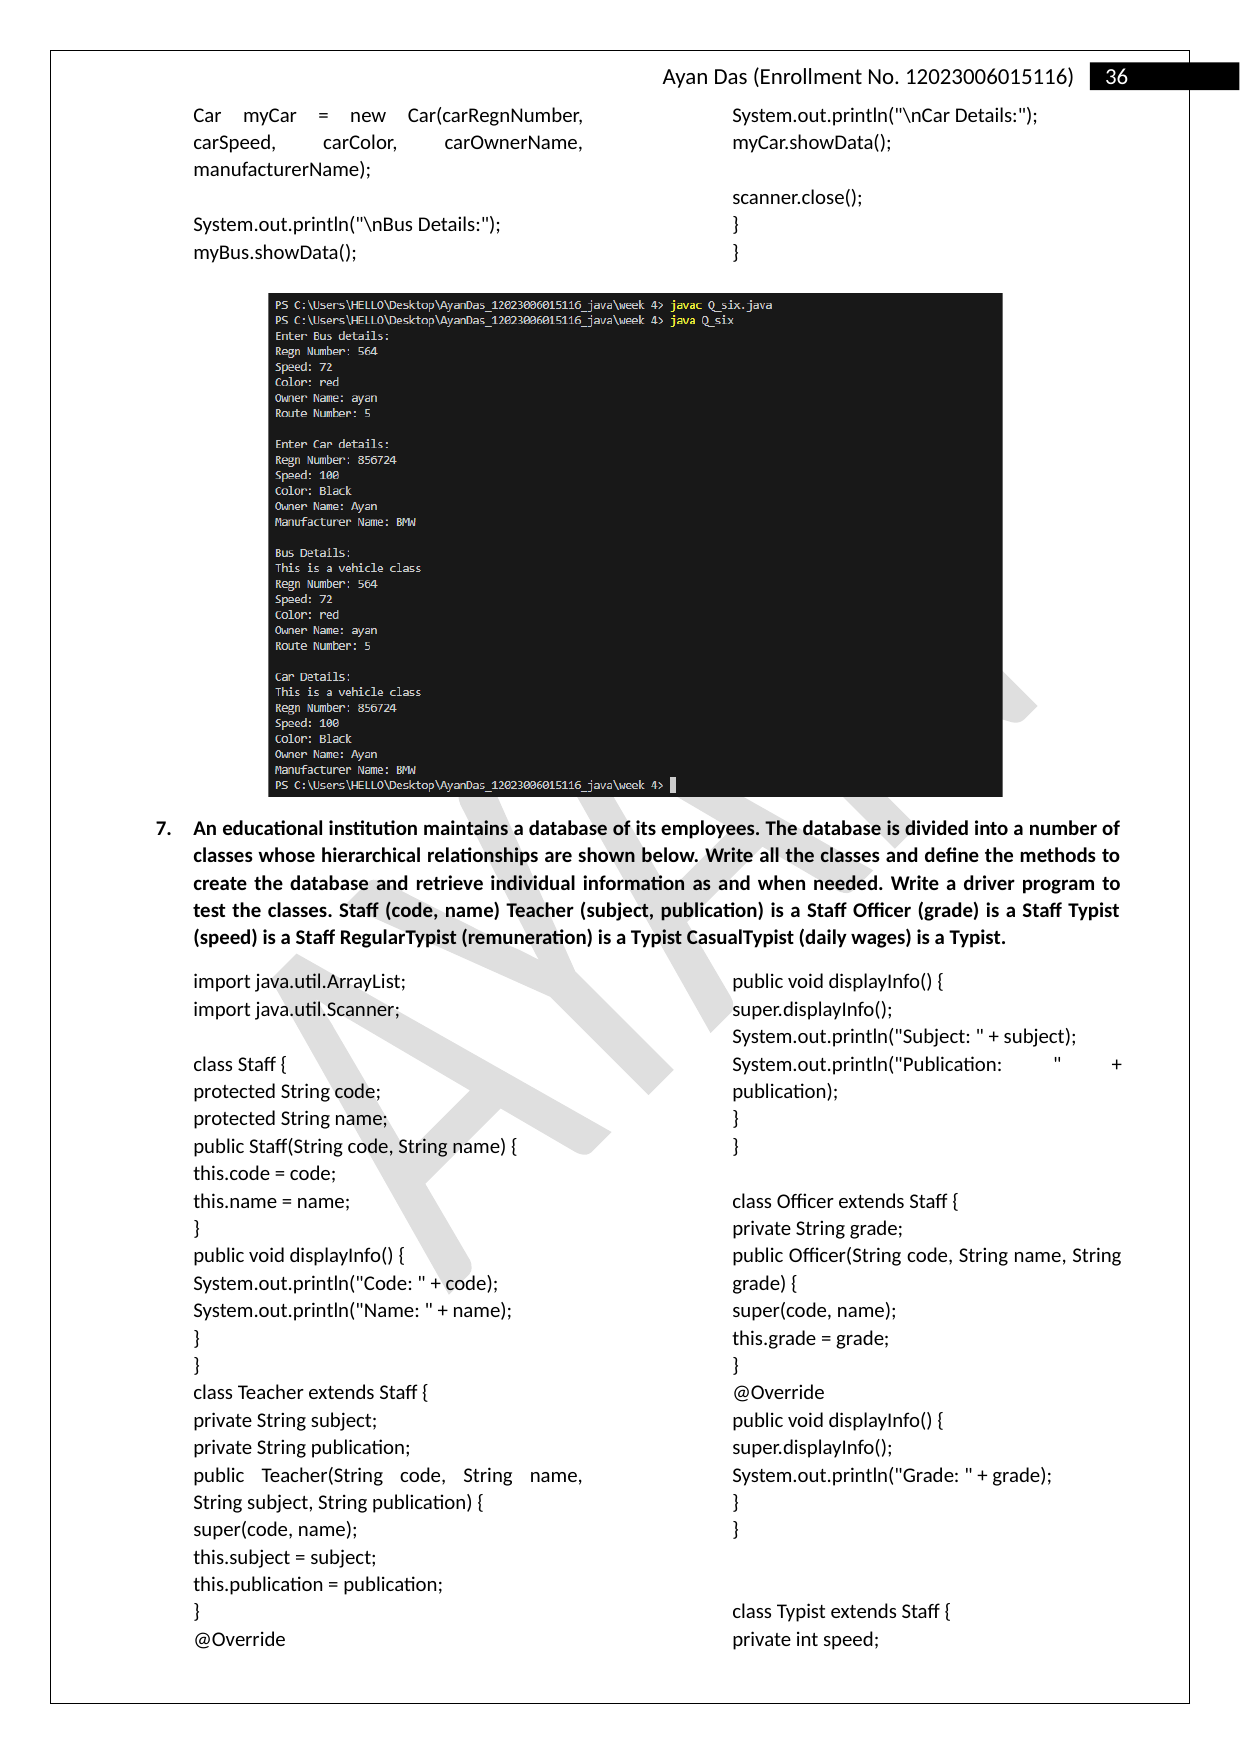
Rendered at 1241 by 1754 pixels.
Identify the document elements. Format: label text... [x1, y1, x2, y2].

text this.code = code; [193, 1160, 583, 1186]
text class Officer extends Staff { [732, 1188, 1122, 1213]
text super.displayInfo(); [732, 1434, 1122, 1460]
text private String grade; [732, 1215, 1122, 1241]
list An educational institution maintains a database of its employees. The database is divided into a number of classes whose hierarchical relationships are shown below. Write all the classes and define the methods to create the database and retrieve individual information as and when needed. Write a driver program to test the classes. Staff (code, name) Teacher (subject, publication) is a Staff Officer (grade) is a Staff Typist (speed) is a Staff RegularTypist (remuneration) is a Typist CasualTypist (daily wages) is a Typist. [156, 815, 1122, 950]
text } [732, 1133, 1122, 1158]
text @Override [732, 1379, 1122, 1405]
text myCar.showData(); [732, 129, 1122, 155]
text } [732, 239, 1122, 264]
text } [732, 211, 1122, 237]
text import java.util.Scanner; [193, 996, 583, 1021]
text class Staff { [193, 1051, 583, 1076]
text this.grade = grade; [732, 1325, 1122, 1350]
text System.out.println("Publication: " + publication); [732, 1051, 1122, 1104]
text this.publication = publication; [193, 1571, 583, 1597]
text public Teacher(String code, String name, String subject, String publication) { [193, 1462, 583, 1514]
text super.displayInfo(); [732, 996, 1122, 1021]
text this.subject = subject; [193, 1544, 583, 1569]
text } [193, 1599, 583, 1624]
text protected String code; [193, 1078, 583, 1104]
text public Officer(String code, String name, String grade) { [732, 1243, 1122, 1295]
text public void displayInfo() { [732, 969, 1122, 994]
text @Override [193, 1626, 583, 1652]
text super(code, name); [732, 1297, 1122, 1323]
text System.out.println("Subject: " + subject); [732, 1023, 1122, 1049]
text } [732, 1106, 1122, 1131]
text private String subject; [193, 1407, 583, 1432]
text } [193, 1215, 583, 1241]
text } [732, 1517, 1122, 1542]
text class Typist extends Staff { [732, 1599, 1122, 1624]
text public void displayInfo() { [193, 1243, 583, 1268]
text System.out.println("Grade: " + grade); [732, 1462, 1122, 1487]
text myBus.showData(); [193, 239, 583, 264]
text import java.util.ArrayList; [193, 969, 583, 994]
text } [193, 1352, 583, 1378]
text public Staff(String code, String name) { [193, 1133, 583, 1158]
text scanner.close(); [732, 184, 1122, 209]
text private String publication; [193, 1434, 583, 1460]
text } [193, 1325, 583, 1350]
text class Teacher extends Staff { [193, 1379, 583, 1405]
text private int speed; [732, 1626, 1122, 1652]
text super(code, name); [193, 1517, 583, 1542]
text protected String name; [193, 1106, 583, 1131]
text Car myCar = new Car(carRegnNumber, carSpeed, carColor, carOwnerName, manufacturerName); [193, 102, 583, 182]
text System.out.println("Code: " + code); [193, 1270, 583, 1295]
text System.out.println("\nBus Details:"); [193, 211, 583, 237]
text } [732, 1489, 1122, 1514]
text } [732, 1352, 1122, 1378]
text System.out.println("\nCar Details:"); [732, 102, 1122, 127]
text System.out.println("Name: " + name); [193, 1297, 583, 1323]
text this.name = name; [193, 1188, 583, 1213]
text public void displayInfo() { [732, 1407, 1122, 1432]
picture [268, 293, 1003, 797]
